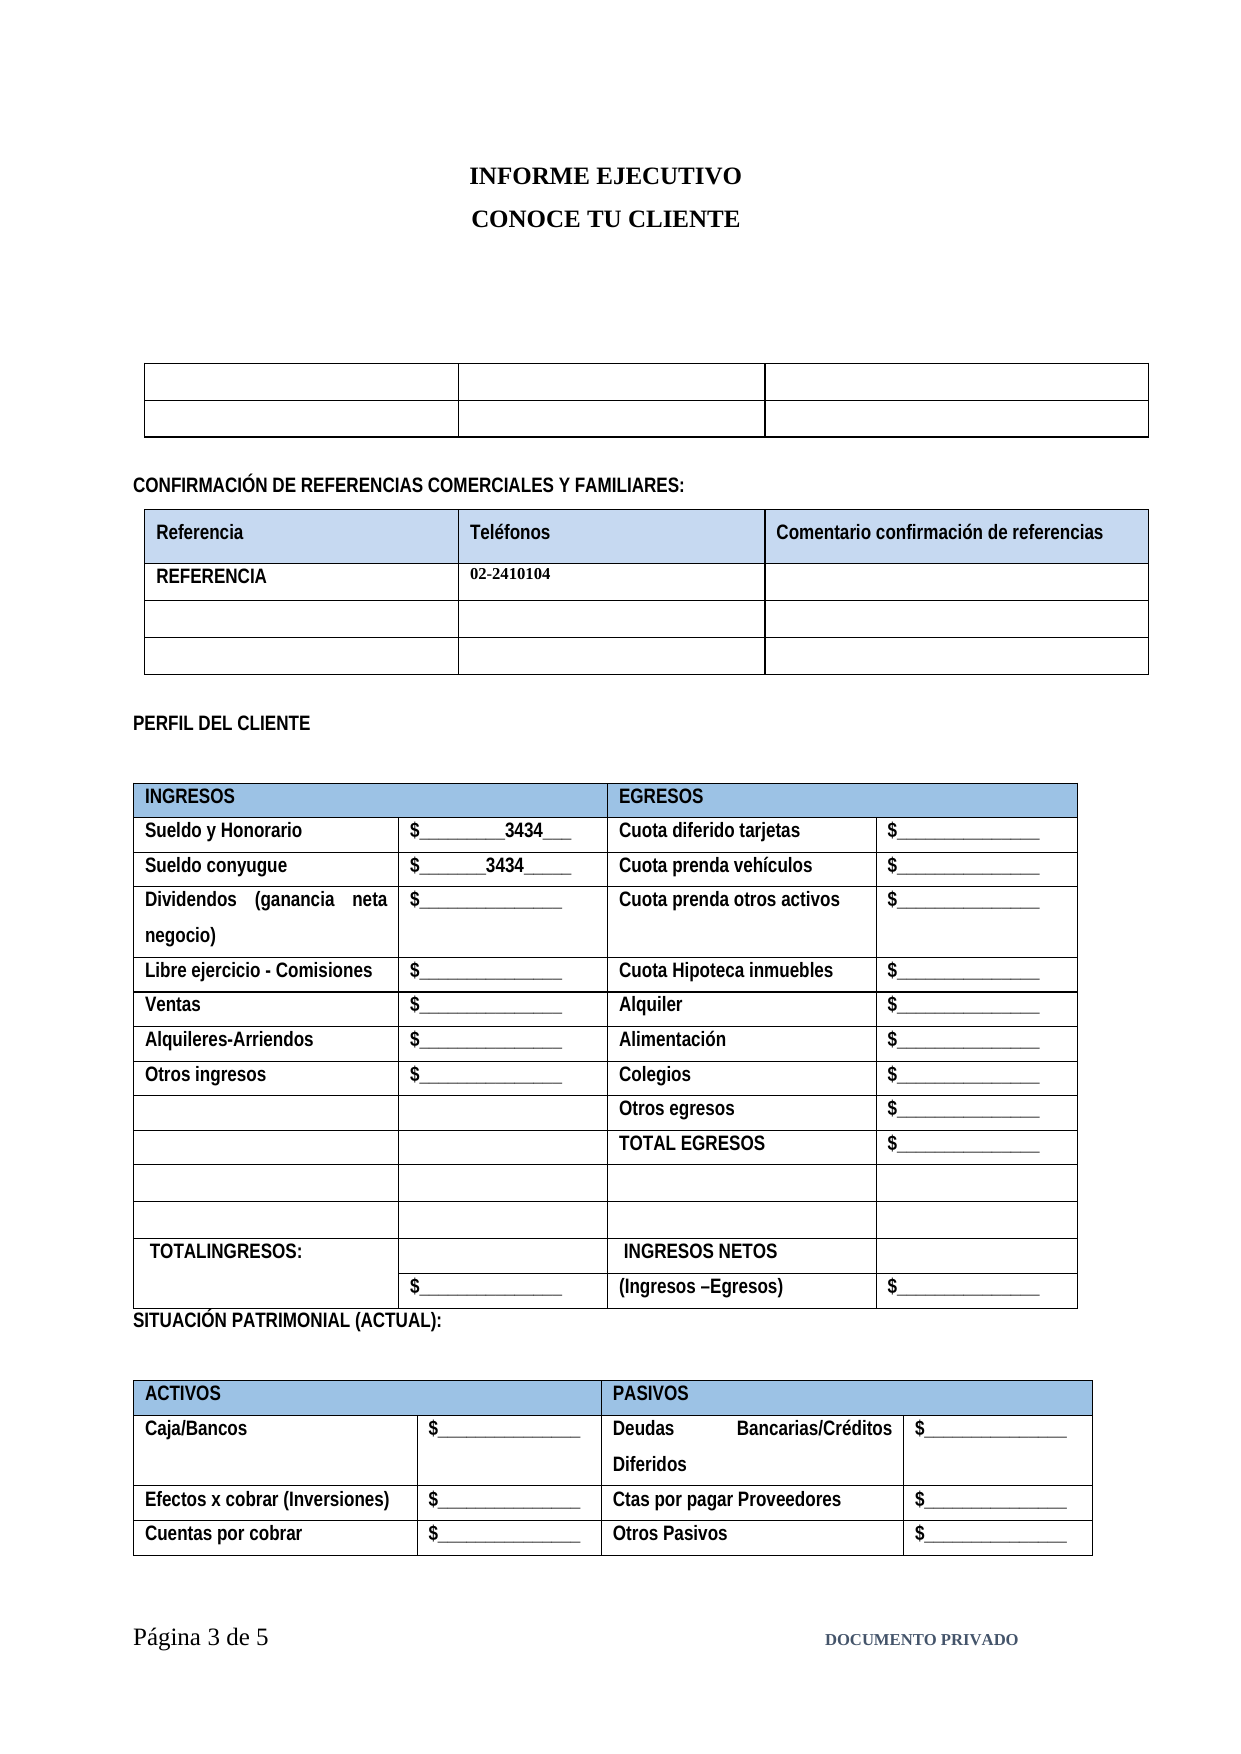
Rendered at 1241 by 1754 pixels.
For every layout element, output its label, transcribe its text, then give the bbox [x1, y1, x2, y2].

table_cell $_______________ [877, 1274, 1077, 1307]
table_cell Alquileres-Arriendos [134, 1027, 398, 1061]
table_cell Colegios [608, 1062, 876, 1095]
table_cell [766, 364, 1148, 399]
text CONFIRMACIÓN DE REFERENCIAS COMERCIALES Y FAMILIARES: [133, 473, 1078, 497]
table_cell Ventas [134, 993, 398, 1026]
table_cell $_______________ [877, 1096, 1077, 1130]
table_cell Ctas por pagar Proveedores [602, 1486, 903, 1520]
table_cell $_______________ [418, 1486, 601, 1520]
table_cell Caja/Bancos [134, 1416, 417, 1485]
table_cell Sueldo conyugue [134, 853, 398, 886]
table_cell $_______________ [877, 1131, 1077, 1164]
table_cell $_______3434_____ [399, 853, 607, 886]
table_cell $_______________ [877, 958, 1077, 991]
table_cell [145, 401, 458, 436]
table_header EGRESOS [608, 784, 1077, 817]
table_cell [459, 401, 764, 436]
table_cell [459, 638, 764, 674]
text PERFIL DEL CLIENTE [133, 711, 1078, 734]
table_cell [399, 1131, 607, 1164]
table_cell [459, 364, 764, 399]
table_cell Efectos x cobrar (Inversiones) [134, 1486, 417, 1520]
table_cell [399, 1165, 607, 1201]
table_cell $_______________ [904, 1486, 1092, 1520]
table_cell Cuota prenda vehículos [608, 853, 876, 886]
table_cell [145, 364, 458, 399]
table_cell Cuota Hipoteca inmuebles [608, 958, 876, 991]
table_cell (Ingresos –Egresos) [608, 1274, 876, 1307]
table_cell [145, 638, 458, 674]
table_header ACTIVOS [134, 1381, 601, 1415]
table_cell $_______________ [904, 1521, 1092, 1554]
table_cell $_________3434___ [399, 818, 607, 852]
table_cell $_______________ [877, 818, 1077, 852]
table_cell [877, 1239, 1077, 1273]
table_cell $_______________ [877, 887, 1077, 957]
table_cell $_______________ [418, 1416, 601, 1485]
table_cell [877, 1202, 1077, 1238]
table_cell [766, 564, 1148, 600]
table_cell [608, 1202, 876, 1238]
table_header Referencia [145, 510, 458, 563]
table_cell INGRESOS NETOS [608, 1239, 876, 1273]
table_cell $_______________ [904, 1416, 1092, 1485]
table_cell [134, 1096, 398, 1130]
table_cell $_______________ [877, 1027, 1077, 1061]
table_cell $_______________ [399, 1274, 607, 1307]
table_cell Libre ejercicio - Comisiones [134, 958, 398, 991]
table_cell Sueldo y Honorario [134, 818, 398, 852]
table_cell [766, 638, 1148, 674]
text SITUACIÓN PATRIMONIAL (ACTUAL): [133, 1309, 1078, 1332]
table_cell Alquiler [608, 993, 876, 1026]
table_cell $_______________ [418, 1521, 601, 1554]
table_cell Alimentación [608, 1027, 876, 1061]
table_cell Cuota prenda otros activos [608, 887, 876, 957]
table_cell $_______________ [399, 887, 607, 957]
table_cell $_______________ [399, 958, 607, 991]
table_cell [766, 401, 1148, 436]
table_cell $_______________ [399, 1027, 607, 1061]
table_header Teléfonos [459, 510, 764, 563]
table_cell $_______________ [399, 1062, 607, 1095]
table_cell [399, 1239, 607, 1273]
table_cell [766, 601, 1148, 637]
table_cell [877, 1165, 1077, 1201]
table_cell Otros egresos [608, 1096, 876, 1130]
table_cell [399, 1202, 607, 1238]
table_cell 02-2410104 [459, 564, 764, 600]
table_header INGRESOS [134, 784, 607, 817]
table_cell TOTALINGRESOS: [134, 1239, 398, 1307]
table_cell [399, 1096, 607, 1130]
table_cell [134, 1202, 398, 1238]
table_header PASIVOS [602, 1381, 1092, 1415]
table_cell [608, 1165, 876, 1201]
table_cell Cuentas por cobrar [134, 1521, 417, 1554]
table_cell [134, 1165, 398, 1201]
table_cell REFERENCIA [145, 564, 458, 600]
table_cell $_______________ [877, 1062, 1077, 1095]
table_cell Cuota diferido tarjetas [608, 818, 876, 852]
table_cell $_______________ [877, 993, 1077, 1026]
table_cell $_______________ [399, 993, 607, 1026]
table_cell Otros ingresos [134, 1062, 398, 1095]
table_cell [145, 601, 458, 637]
table_header Comentario confirmación de referencias [766, 510, 1148, 563]
table_cell TOTAL EGRESOS [608, 1131, 876, 1164]
table_cell $_______________ [877, 853, 1077, 886]
table_cell [459, 601, 764, 637]
table_cell [134, 1131, 398, 1164]
table_cell Otros Pasivos [602, 1521, 903, 1554]
table_cell Deudas Bancarias/Créditos Diferidos [602, 1416, 903, 1485]
table_cell Dividendos (ganancia neta negocio) [134, 887, 398, 957]
